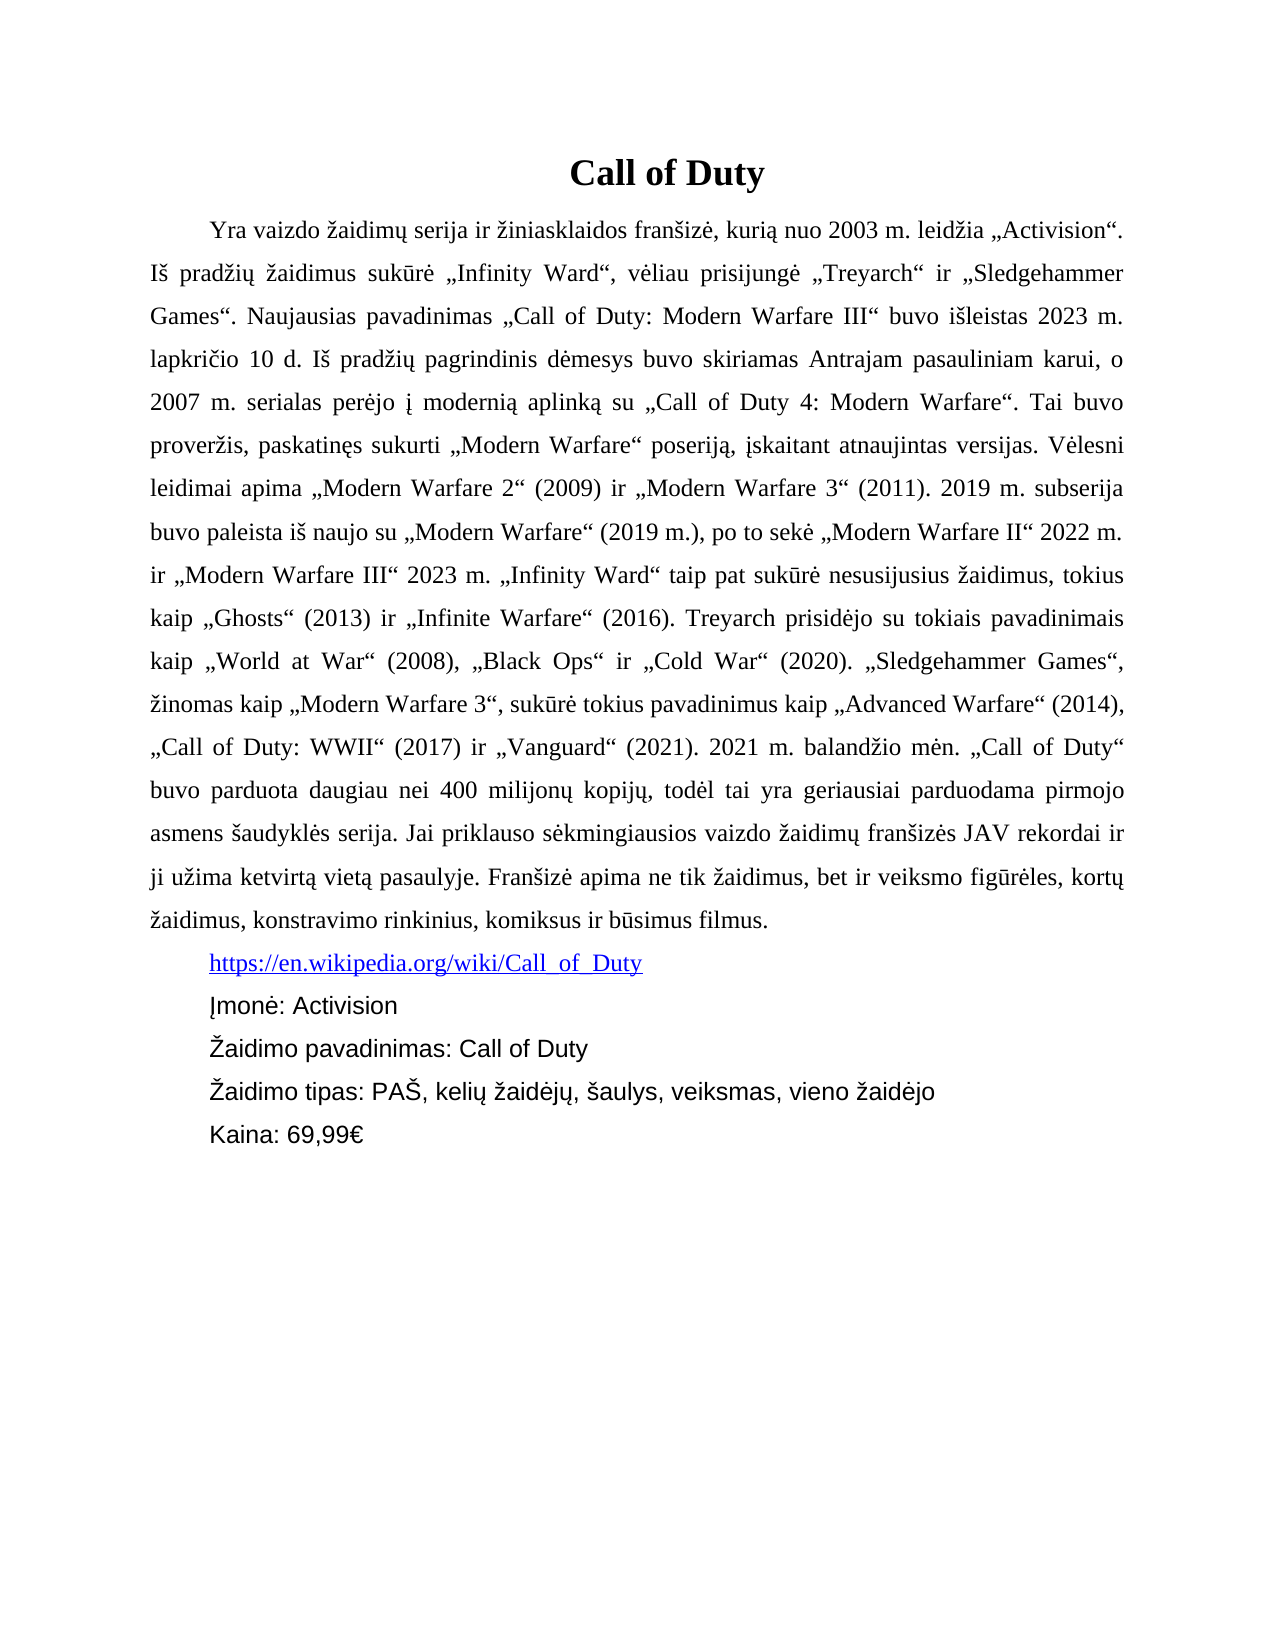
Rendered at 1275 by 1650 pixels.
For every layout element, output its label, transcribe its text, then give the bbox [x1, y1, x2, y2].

text https://en.wikipedia.org/wiki/Call_of_Duty [150, 948, 1125, 977]
text Žaidimo tipas: PAŠ, kelių žaidėjų, šaulys, veiksmas, vieno žaidėjo [209, 1077, 1125, 1106]
text Call of Duty [150, 150, 1125, 193]
text Yra vaizdo žaidimų serija ir žiniasklaidos franšizė, kurią nuo 2003 m. leidžia „Activision“. Iš pradžių žaidimus sukūrė „Infinity Ward“, vėliau prisijungė „Treyarch“ ir „Sledgehammer Games“. Naujausias pavadinimas „Call of Duty: Modern Warfare III“ buvo išleistas 2023 m. lapkričio 10 d. Iš pradžių pagrindinis dėmesys buvo skiriamas Antrajam pasauliniam karui, o 2007 m. serialas perėjo į modernią aplinką su „Call of Duty 4: Modern Warfare“. Tai buvo proveržis, paskatinęs sukurti „Modern Warfare“ poseriją, įskaitant atnaujintas versijas. Vėlesni leidimai apima „Modern Warfare 2“ (2009) ir „Modern Warfare 3“ (2011). 2019 m. subserija buvo paleista iš naujo su „Modern Warfare“ (2019 m.), po to sekė „Modern Warfare II“ 2022 m. ir „Modern Warfare III“ 2023 m. „Infinity Ward“ taip pat sukūrė nesusijusius žaidimus, tokius kaip „Ghosts“ (2013) ir „Infinite Warfare“ (2016). Treyarch prisidėjo su tokiais pavadinimais kaip „World at War“ (2008), „Black Ops“ ir „Cold War“ (2020). „Sledgehammer Games“, žinomas kaip „Modern Warfare 3“, sukūrė tokius pavadinimus kaip „Advanced Warfare“ (2014), „Call of Duty: WWII“ (2017) ir „Vanguard“ (2021). 2021 m. balandžio mėn. „Call of Duty“ buvo parduota daugiau nei 400 milijonų kopijų, todėl tai yra geriausiai parduodama pirmojo asmens šaudyklės serija. Jai priklauso sėkmingiausios vaizdo žaidimų franšizės JAV rekordai ir ji užima ketvirtą vietą pasaulyje. Franšizė apima ne tik žaidimus, bet ir veiksmo figūrėles, kortų žaidimus, konstravimo rinkinius, komiksus ir būsimus filmus. [150, 215, 1125, 933]
text Įmonė: Activision [150, 991, 1125, 1020]
text Kaina: 69,99€ [209, 1120, 1125, 1149]
text Žaidimo pavadinimas: Call of Duty [150, 1034, 1125, 1063]
